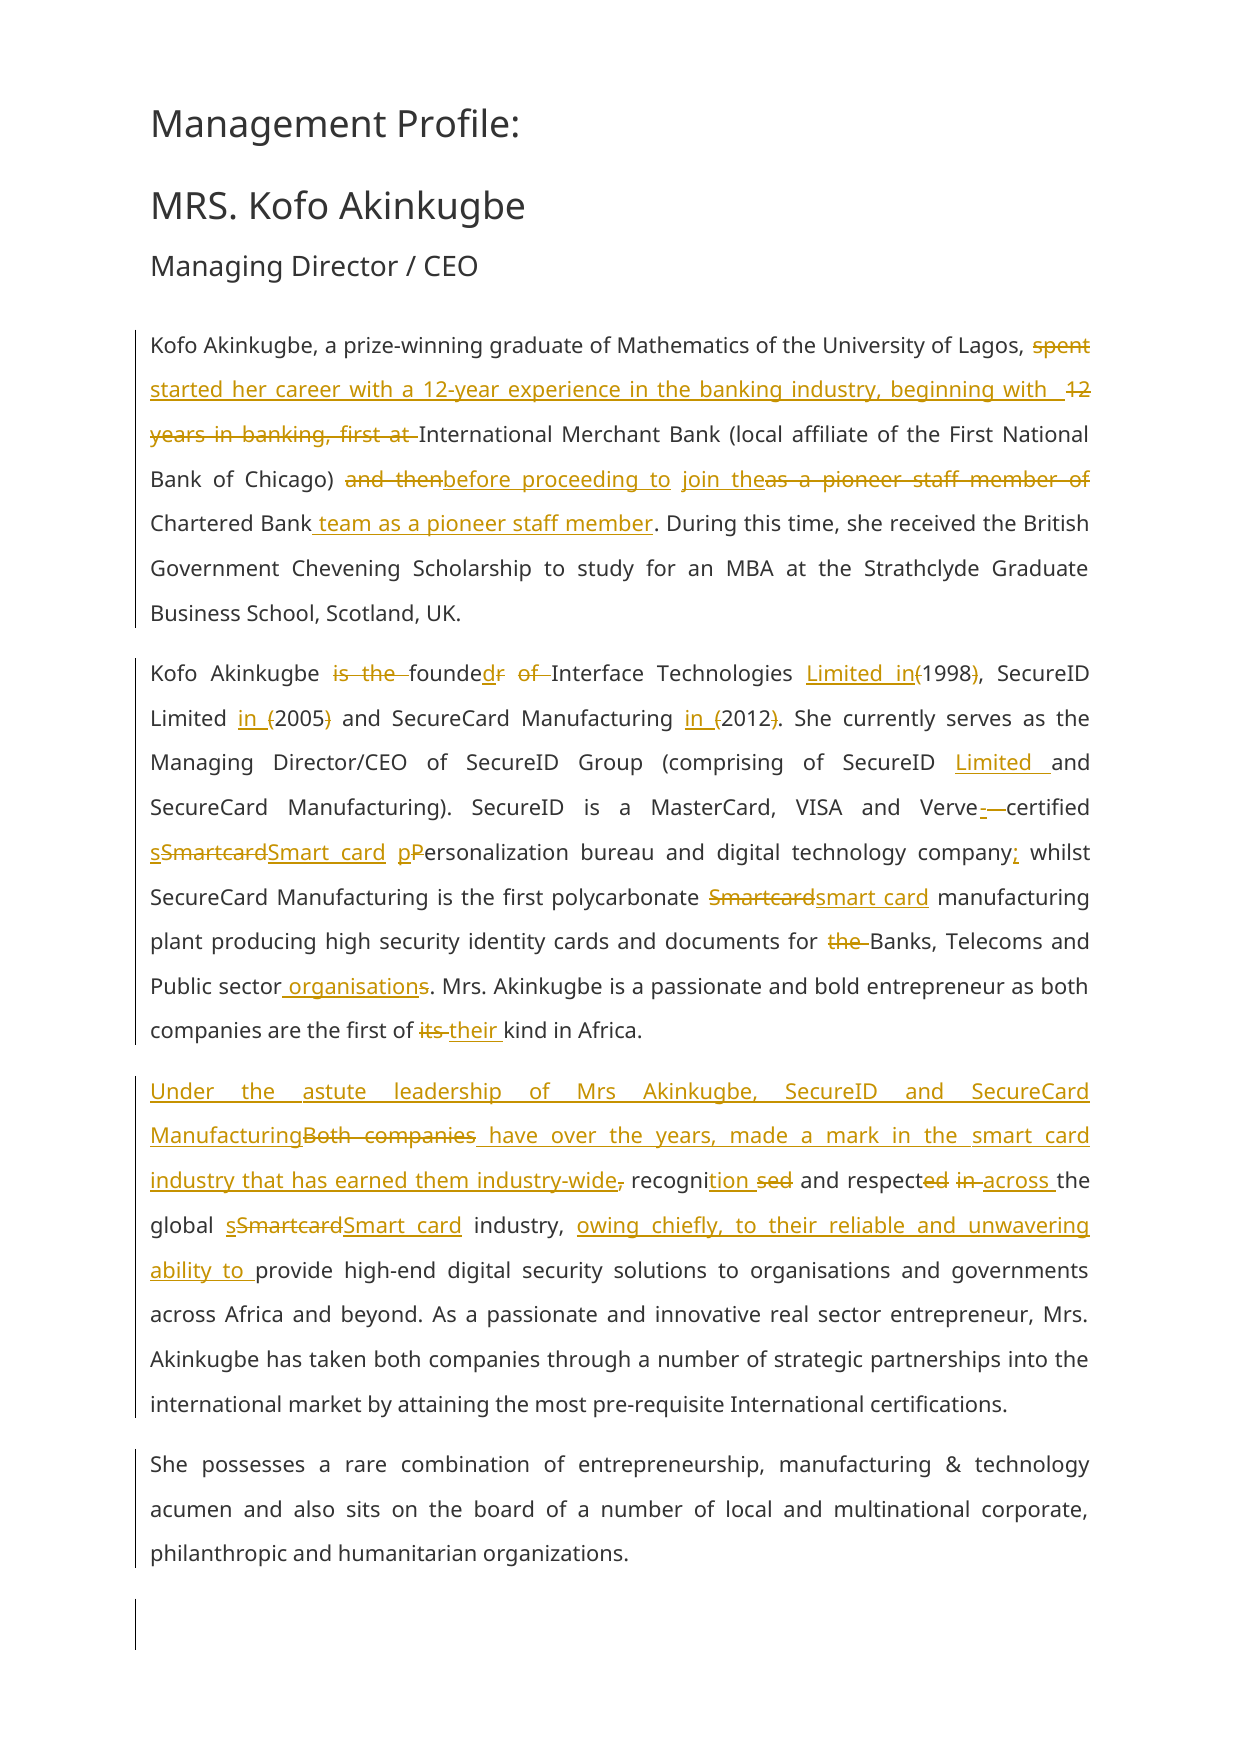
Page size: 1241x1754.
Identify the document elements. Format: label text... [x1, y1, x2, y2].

text She possesses a rare combination of entrepreneurship, manufacturing & technology acumen and also sits on the board of a number of local and multinational corporate, philanthropic and humanitarian organizations. [150, 1449, 1090, 1568]
text Kofo Akinkugbe, a prize-winning graduate of Mathematics of the University of Lagos, International Merchant Bank (local affiliate of the First National Bank of Chicago) Chartered Bank. During this time, she received the British Government Chevening Scholarship to study for an MBA at the Strathclyde Graduate Business School, Scotland, UK. [150, 329, 1090, 627]
text Kofo Akinkugbe founde Interface Technologies 1998, SecureID Limited 2005 and SecureCard Manufacturing 2012. She currently serves as the Managing Director/CEO of SecureID Group (comprising of SecureID and SecureCard Manufacturing). SecureID is a MasterCard, VISA and Vervecertified ersonalization bureau and digital technology company whilst SecureCard Manufacturing is the first polycarbonate manufacturing plant producing high security identity cards and documents for Banks, Telecoms and Public sector. Mrs. Akinkugbe is a passionate and bold entrepreneur as both companies are the first of kind in Africa. [150, 658, 1090, 1045]
text recogni and respect the global industry, provide high-end digital security solutions to organisations and governments across Africa and beyond. As a passionate and innovative real sector entrepreneur, Mrs. Akinkugbe has taken both companies through a number of strategic partnerships into the international market by attaining the most pre-requisite International certifications. [150, 1102, 1090, 1418]
text Management Profile: [150, 97, 1090, 148]
text Managing Director / CEO [150, 246, 1090, 284]
text recogni and respect the global industry, provide high-end digital security solutions to organisations and governments across Africa and beyond. As a passionate and innovative real sector entrepreneur, Mrs. Akinkugbe has taken both companies through a number of strategic partnerships into the international market by attaining the most pre-requisite International certifications. [150, 1076, 1090, 1101]
text MRS. Kofo Akinkugbe [150, 179, 1090, 230]
